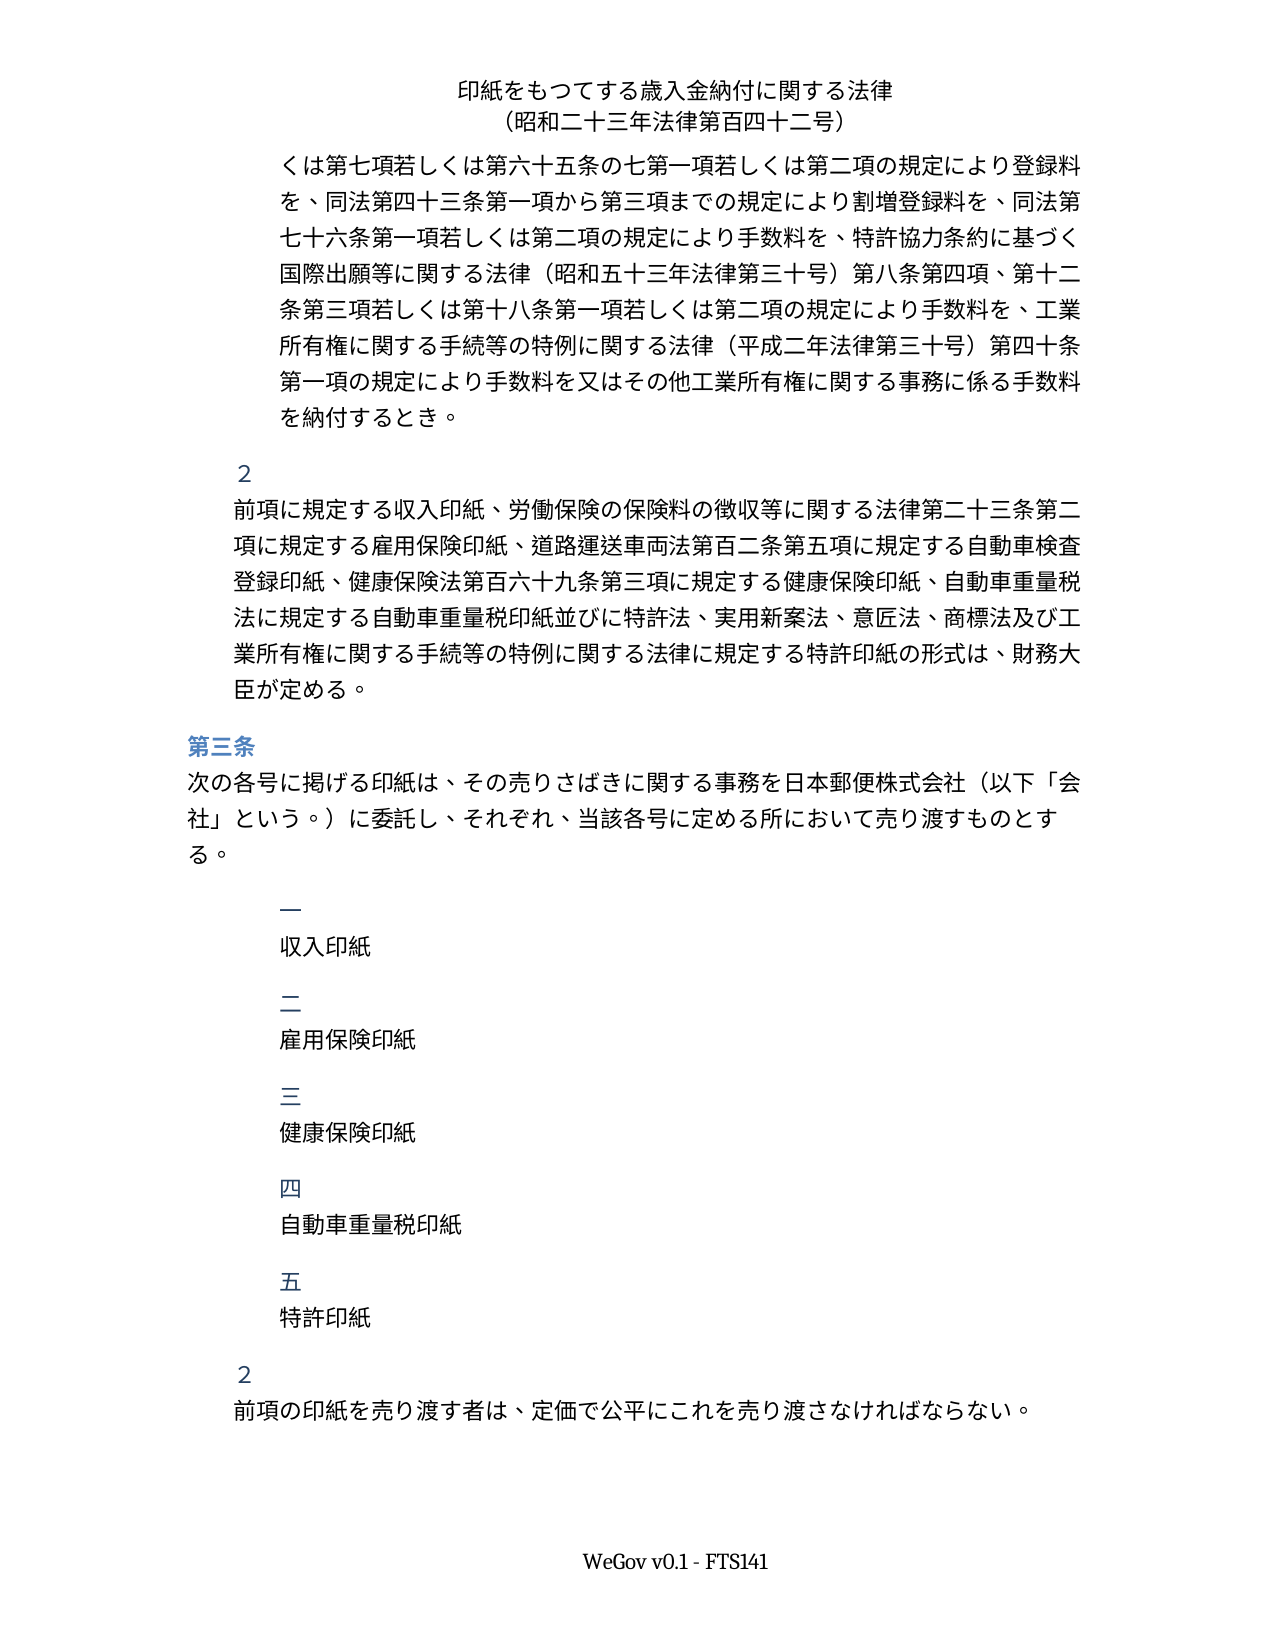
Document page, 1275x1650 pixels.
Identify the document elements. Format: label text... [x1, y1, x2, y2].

subtitle 四 [279, 1173, 1087, 1205]
subtitle ２ [233, 458, 1087, 489]
text 次の各号に掲げる印紙は、その売りさばきに関する事務を日本郵便株式会社（以下「会社」という。）に委託し、それぞれ、当該各号に定める所において売り渡すものとする。 [187, 767, 1087, 870]
subtitle ２ [233, 1359, 1087, 1390]
text 特許印紙 [279, 1302, 1087, 1333]
subtitle 五 [279, 1266, 1087, 1297]
text 自動車重量税印紙 [279, 1209, 1087, 1241]
subtitle 第三条 [187, 731, 1087, 762]
text 健康保険印紙 [279, 1117, 1087, 1148]
text 収入印紙 [279, 931, 1087, 962]
subtitle 三 [279, 1081, 1087, 1112]
text 雇用保険印紙 [279, 1024, 1087, 1055]
subtitle 二 [279, 988, 1087, 1019]
subtitle 一 [279, 895, 1087, 927]
text 前項に規定する収入印紙、労働保険の保険料の徴収等に関する法律第二十三条第二項に規定する雇用保険印紙、道路運送車両法第百二条第五項に規定する自動車検査登録印紙、健康保険法第百六十九条第三項に規定する健康保険印紙、自動車重量税法に規定する自動車重量税印紙並びに特許法、実用新案法、意匠法、商標法及び工業所有権に関する手続等の特例に関する法律に規定する特許印紙の形式は、財務大臣が定める。 [233, 494, 1087, 705]
text 前項の印紙を売り渡す者は、定価で公平にこれを売り渡さなければならない。 [233, 1395, 1087, 1426]
